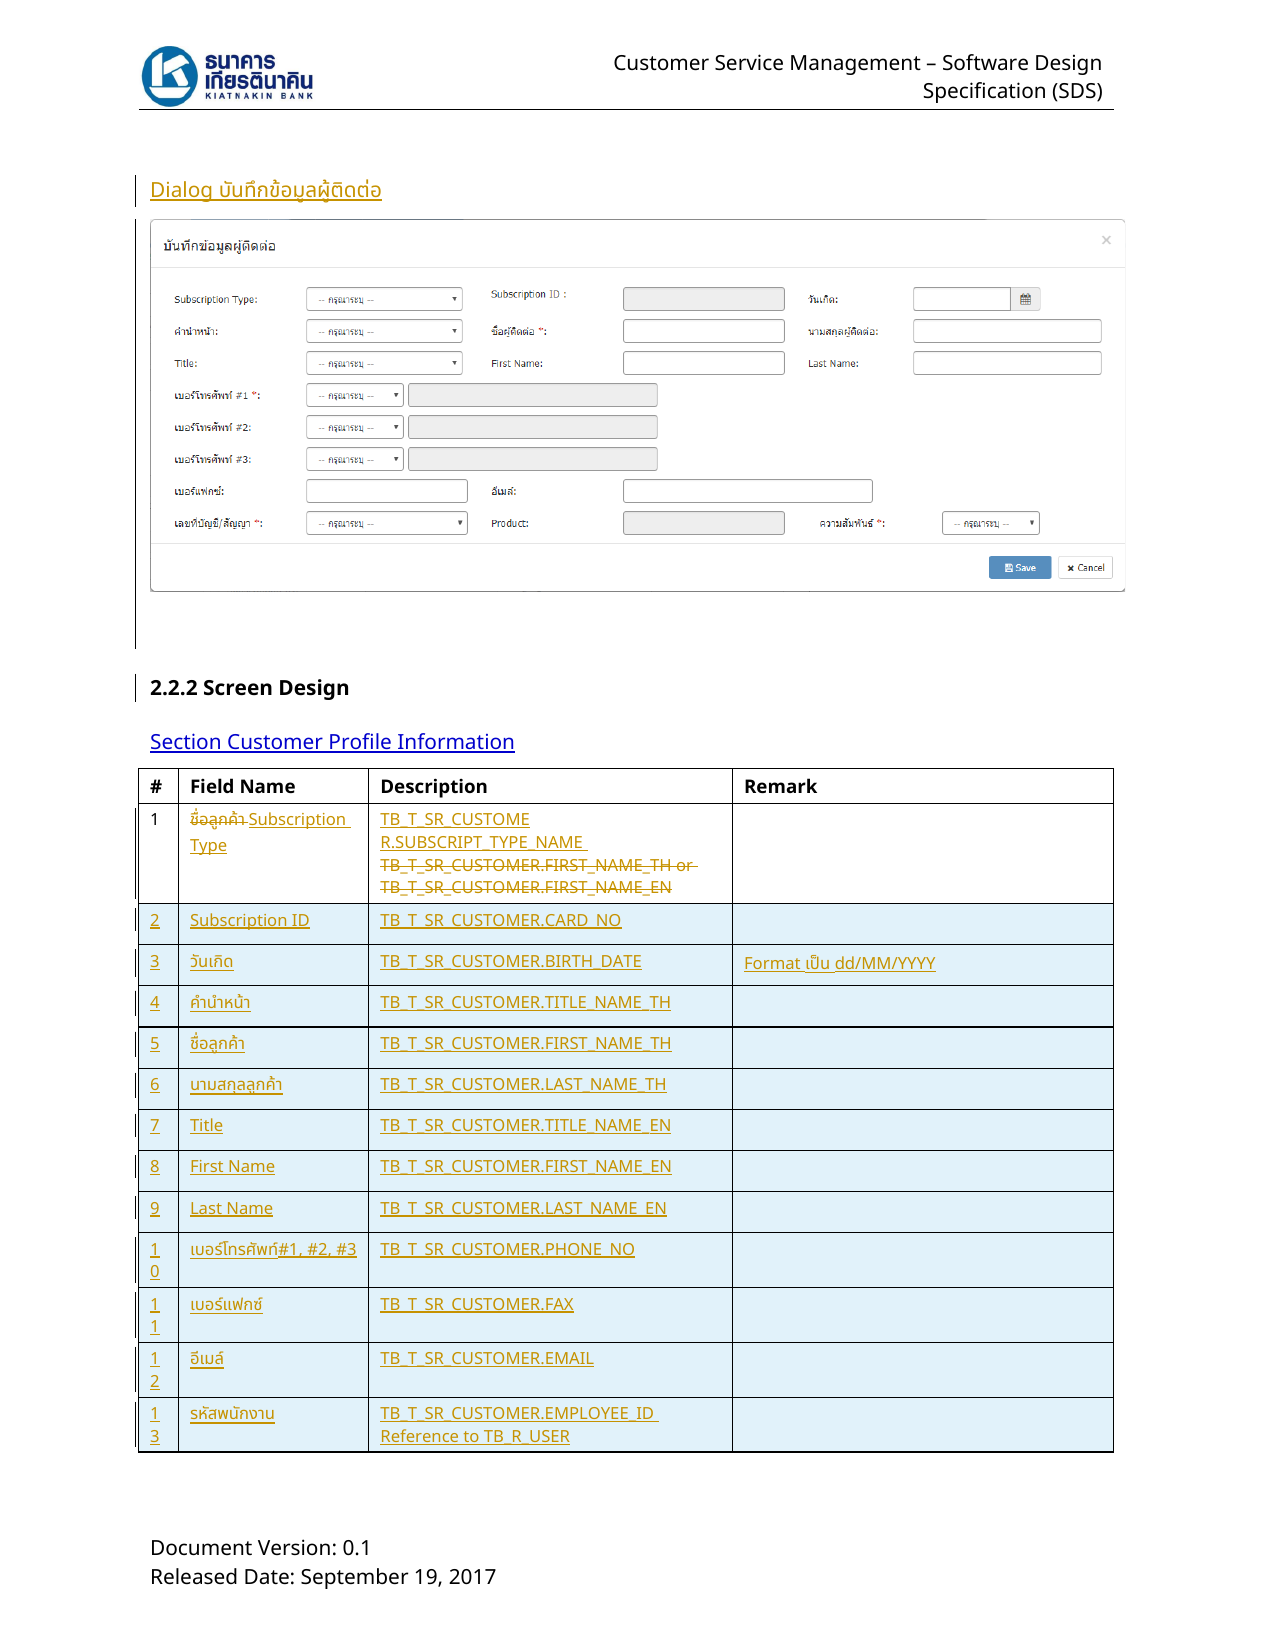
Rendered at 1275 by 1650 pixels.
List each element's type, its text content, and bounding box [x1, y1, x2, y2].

table_cell [369, 804, 732, 903]
table_cell 1 [139, 804, 178, 903]
table_header Field Name [179, 769, 368, 803]
subtitle 2.2.2 Screen Design [150, 673, 1125, 702]
table_cell [179, 804, 368, 903]
table_header Description [369, 769, 732, 803]
table_header # [139, 769, 178, 803]
table_header Remark [733, 769, 1113, 803]
table_cell [733, 804, 1113, 903]
subtitle Section Customer Profile Information [150, 727, 1125, 755]
picture [150, 219, 1125, 592]
